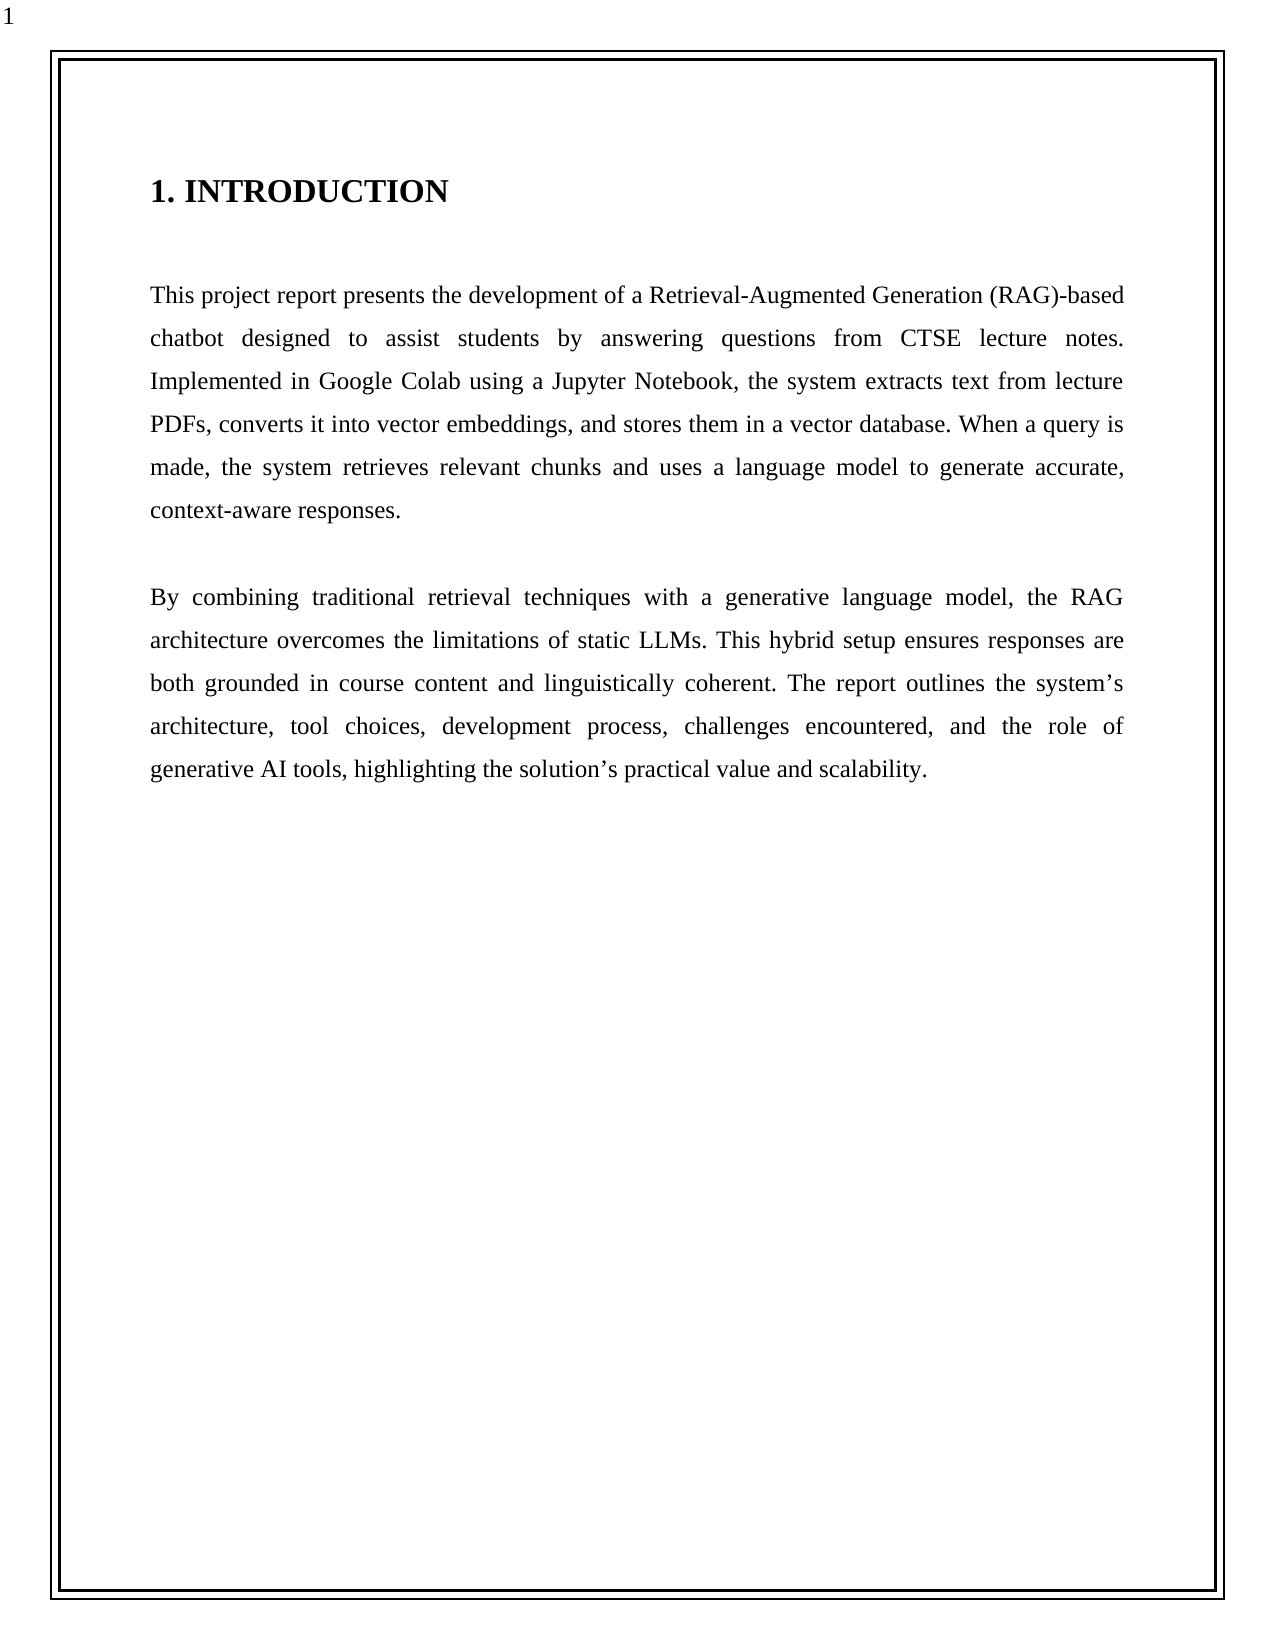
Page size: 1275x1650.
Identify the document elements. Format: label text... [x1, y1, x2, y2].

text By combining traditional retrieval techniques with a generative language model, the RAG architecture overcomes the limitations of static LLMs. This hybrid setup ensures responses are both grounded in course content and linguistically coherent. The report outlines the system’s architecture, tool choices, development process, challenges encountered, and the role of generative AI tools, highlighting the solution’s practical value and scalability. [150, 582, 1125, 783]
subtitle INTRODUCTION [150, 171, 1125, 209]
text This project report presents the development of a Retrieval-Augmented Generation (RAG)-based chatbot designed to assist students by answering questions from CTSE lecture notes. Implemented in Google Colab using a Jupyter Notebook, the system extracts text from lecture PDFs, converts it into vector embeddings, and stores them in a vector database. When a query is made, the system retrieves relevant chunks and uses a language model to generate accurate, context-aware responses. [150, 280, 1125, 524]
